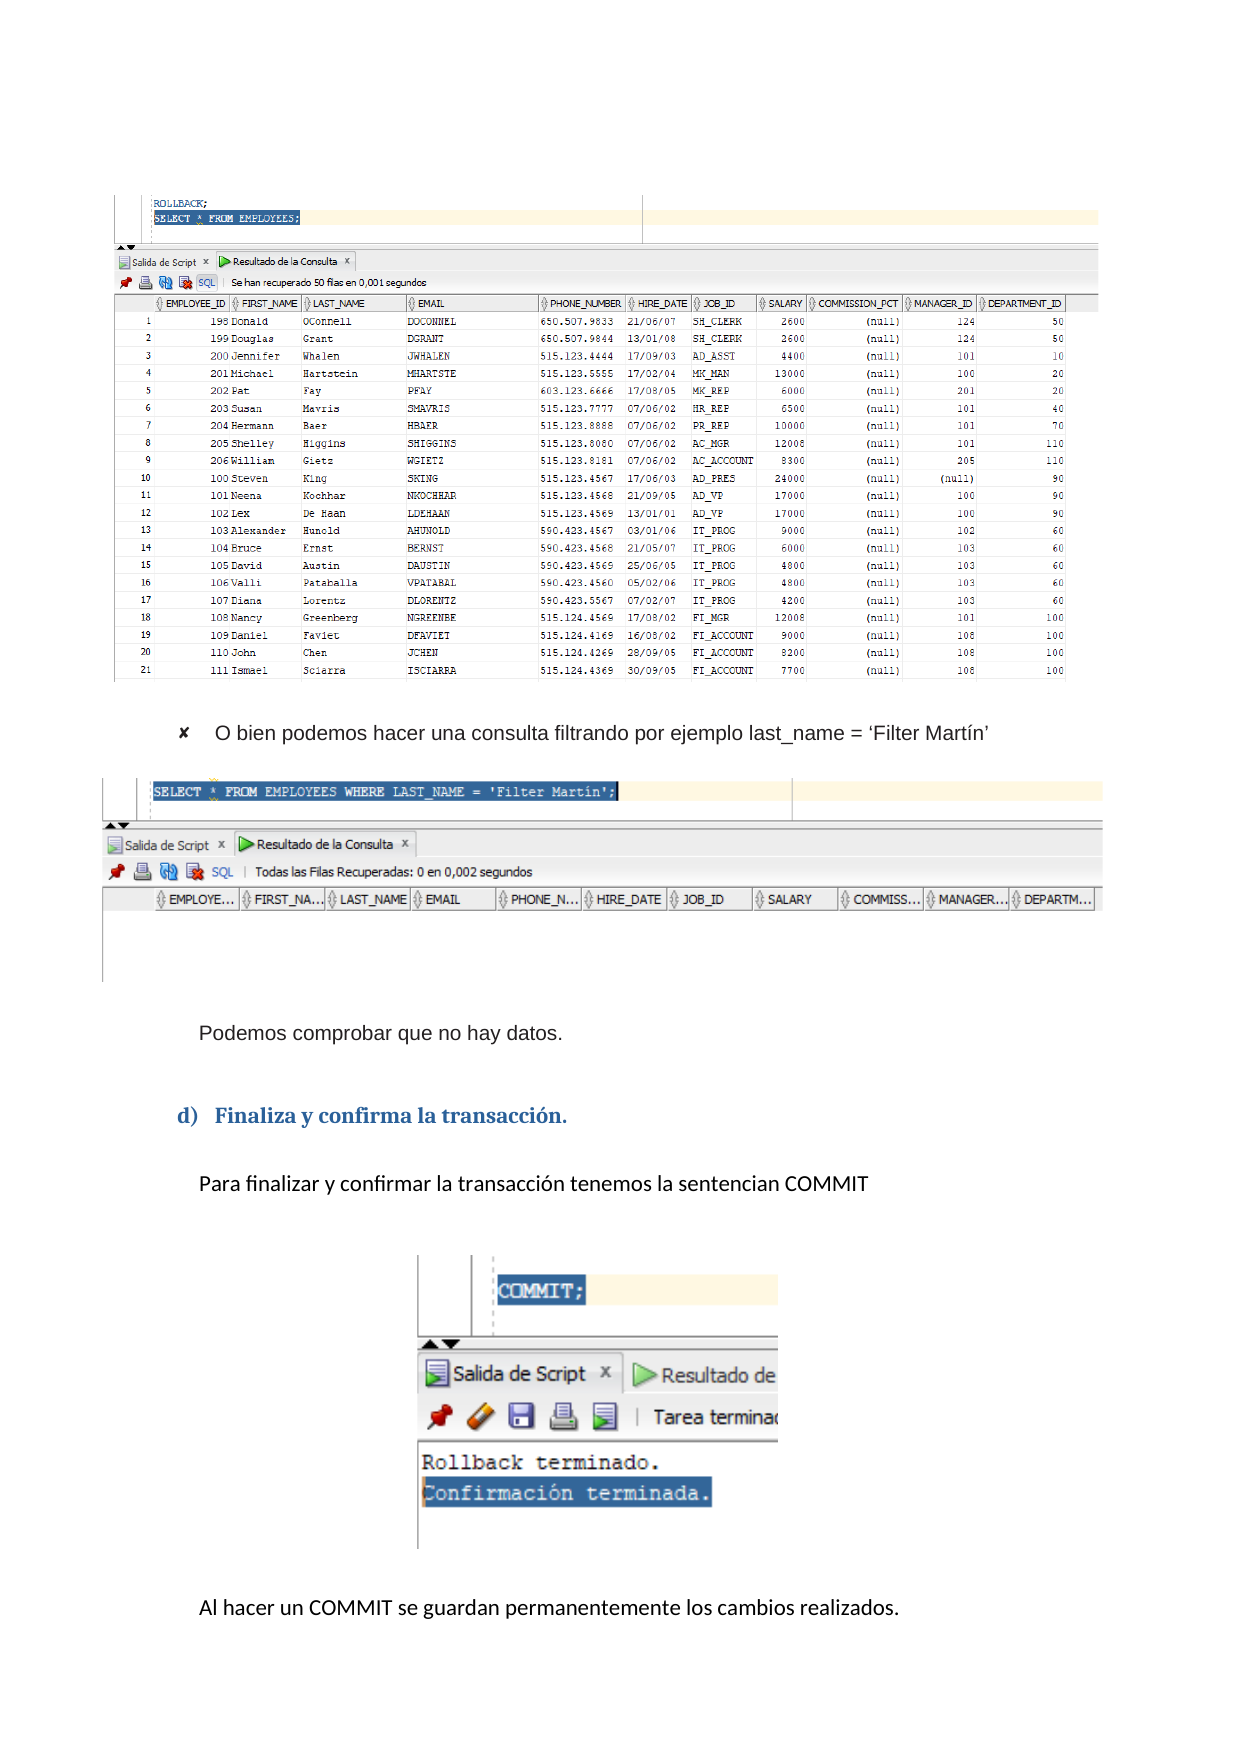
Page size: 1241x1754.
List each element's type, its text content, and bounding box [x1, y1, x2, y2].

list O bien podemos hacer una consulta filtrando por ejemplo last_name = ‘Filter Martín’ [177, 721, 1059, 744]
subtitle Finaliza y confirma la transacción. [177, 1103, 1065, 1129]
text Podemos comprobar que no hay datos. [199, 1020, 1059, 1044]
text Para finalizar y confirmar la transacción tenemos la sentencian COMMIT [199, 1169, 1067, 1197]
text Al hacer un COMMIT se guardan permanentemente los cambios realizados. [199, 1593, 1067, 1621]
picture [417, 1255, 778, 1549]
picture [102, 778, 1103, 982]
picture [114, 195, 1099, 682]
